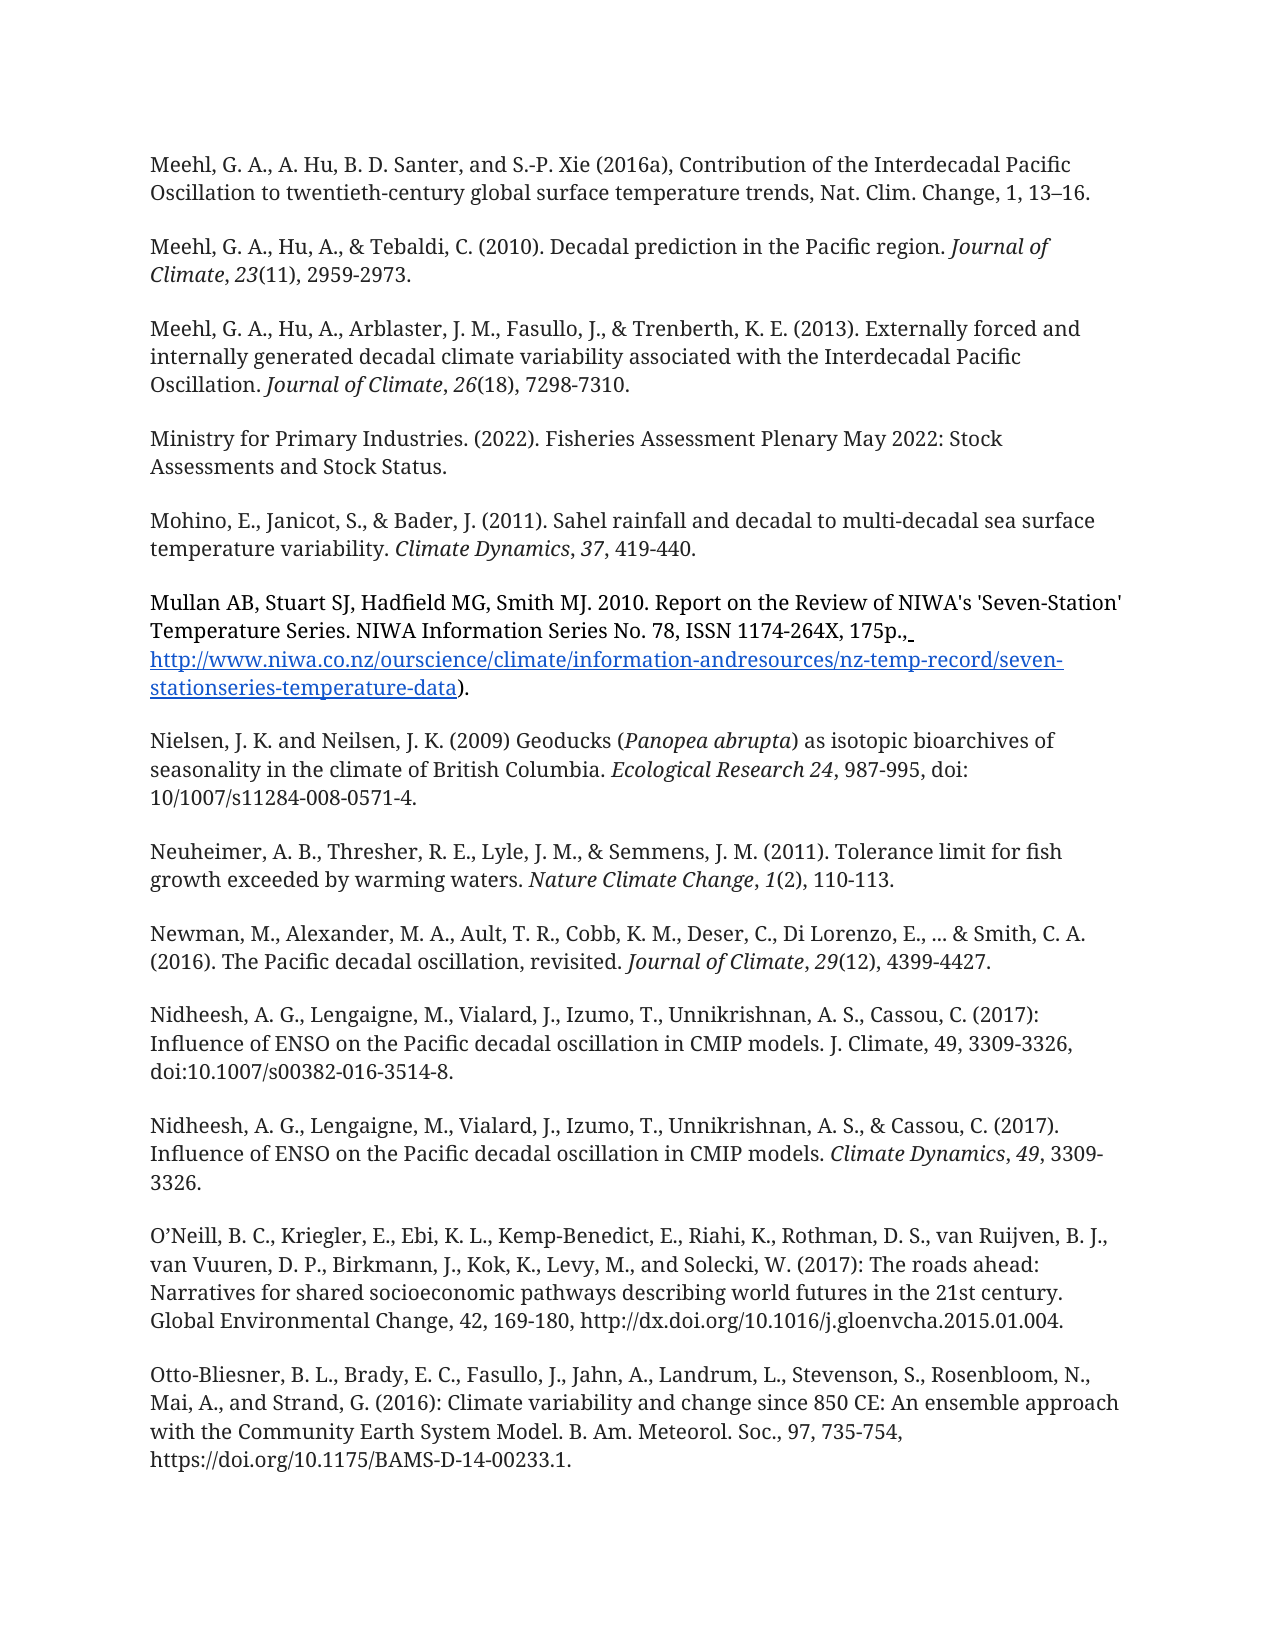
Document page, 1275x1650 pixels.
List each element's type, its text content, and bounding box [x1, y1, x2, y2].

text Mohino, E., Janicot, S., & Bader, J. (2011). Sahel rainfall and decadal to multi-decadal sea surface temperature variability. Climate Dynamics, 37, 419-440. [696, 506, 1125, 563]
text Ministry for Primary Industries. (2022). Fisheries Assessment Plenary May 2022: Stock Assessments and Stock Status. [150, 424, 1125, 481]
text Mullan AB, Stuart SJ, Hadfield MG, Smith MJ. 2010. Report on the Review of NIWA's 'Seven-Station' Temperature Series. NIWA Information Series No. 78, ISSN 1174-264X, 175p., http://www.niwa.co.nz/ourscience/climate/information-andresources/nz-temp-record/seven-stationseries-temperature-data). [150, 588, 1125, 702]
text Nidheesh, A. G., Lengaigne, M., Vialard, J., Izumo, T., Unnikrishnan, A. S., & Cassou, C. (2017). Influence of ENSO on the Pacific decadal oscillation in CMIP models. Climate Dynamics, 49, 3309-3326. [202, 1111, 1125, 1196]
text Meehl, G. A., Hu, A., Arblaster, J. M., Fasullo, J., & Trenberth, K. E. (2013). Externally forced and internally generated decadal climate variability associated with the Interdecadal Pacific Oscillation. Journal of Climate, 26(18), 7298-7310. [630, 314, 1125, 399]
text Neuheimer, A. B., Thresher, R. E., Lyle, J. M., & Semmens, J. M. (2011). Tolerance limit for fish growth exceeded by warming waters. Nature Climate Change, 1(2), 110-113. [894, 837, 1125, 894]
text Meehl, G. A., A. Hu, B. D. Santer, and S.-P. Xie (2016a), Contribution of the Interdecadal Pacific Oscillation to twentieth-century global surface temperature trends, Nat. Clim. Change, 1, 13–16. [150, 150, 1125, 207]
text Meehl, G. A., Hu, A., & Tebaldi, C. (2010). Decadal prediction in the Pacific region. Journal of Climate, 23(11), 2959-2973. [412, 232, 1125, 289]
text Nielsen, J. K. and Neilsen, J. K. (2009) Geoducks (Panopea abrupta) as isotopic bioarchives of seasonality in the climate of British Columbia. Ecological Research 24, 987-995, doi: 10/1007/s11284-008-0571-4. [150, 727, 1125, 812]
text Nidheesh, A. G., Lengaigne, M., Vialard, J., Izumo, T., Unnikrishnan, A. S., Cassou, C. (2017): Influence of ENSO on the Pacific decadal oscillation in CMIP models. J. Climate, 49, 3309-3326, doi:10.1007/s00382-016-3514-8. [150, 1001, 1125, 1086]
text Otto-Bliesner, B. L., Brady, E. C., Fasullo, J., Jahn, A., Landrum, L., Stevenson, S., Rosenbloom, N., Mai, A., and Strand, G. (2016): Climate variability and change since 850 CE: An ensemble approach with the Community Earth System Model. B. Am. Meteorol. Soc., 97, 735-754, https://doi.org/10.1175/BAMS-D-14-00233.1. [150, 1360, 1125, 1474]
